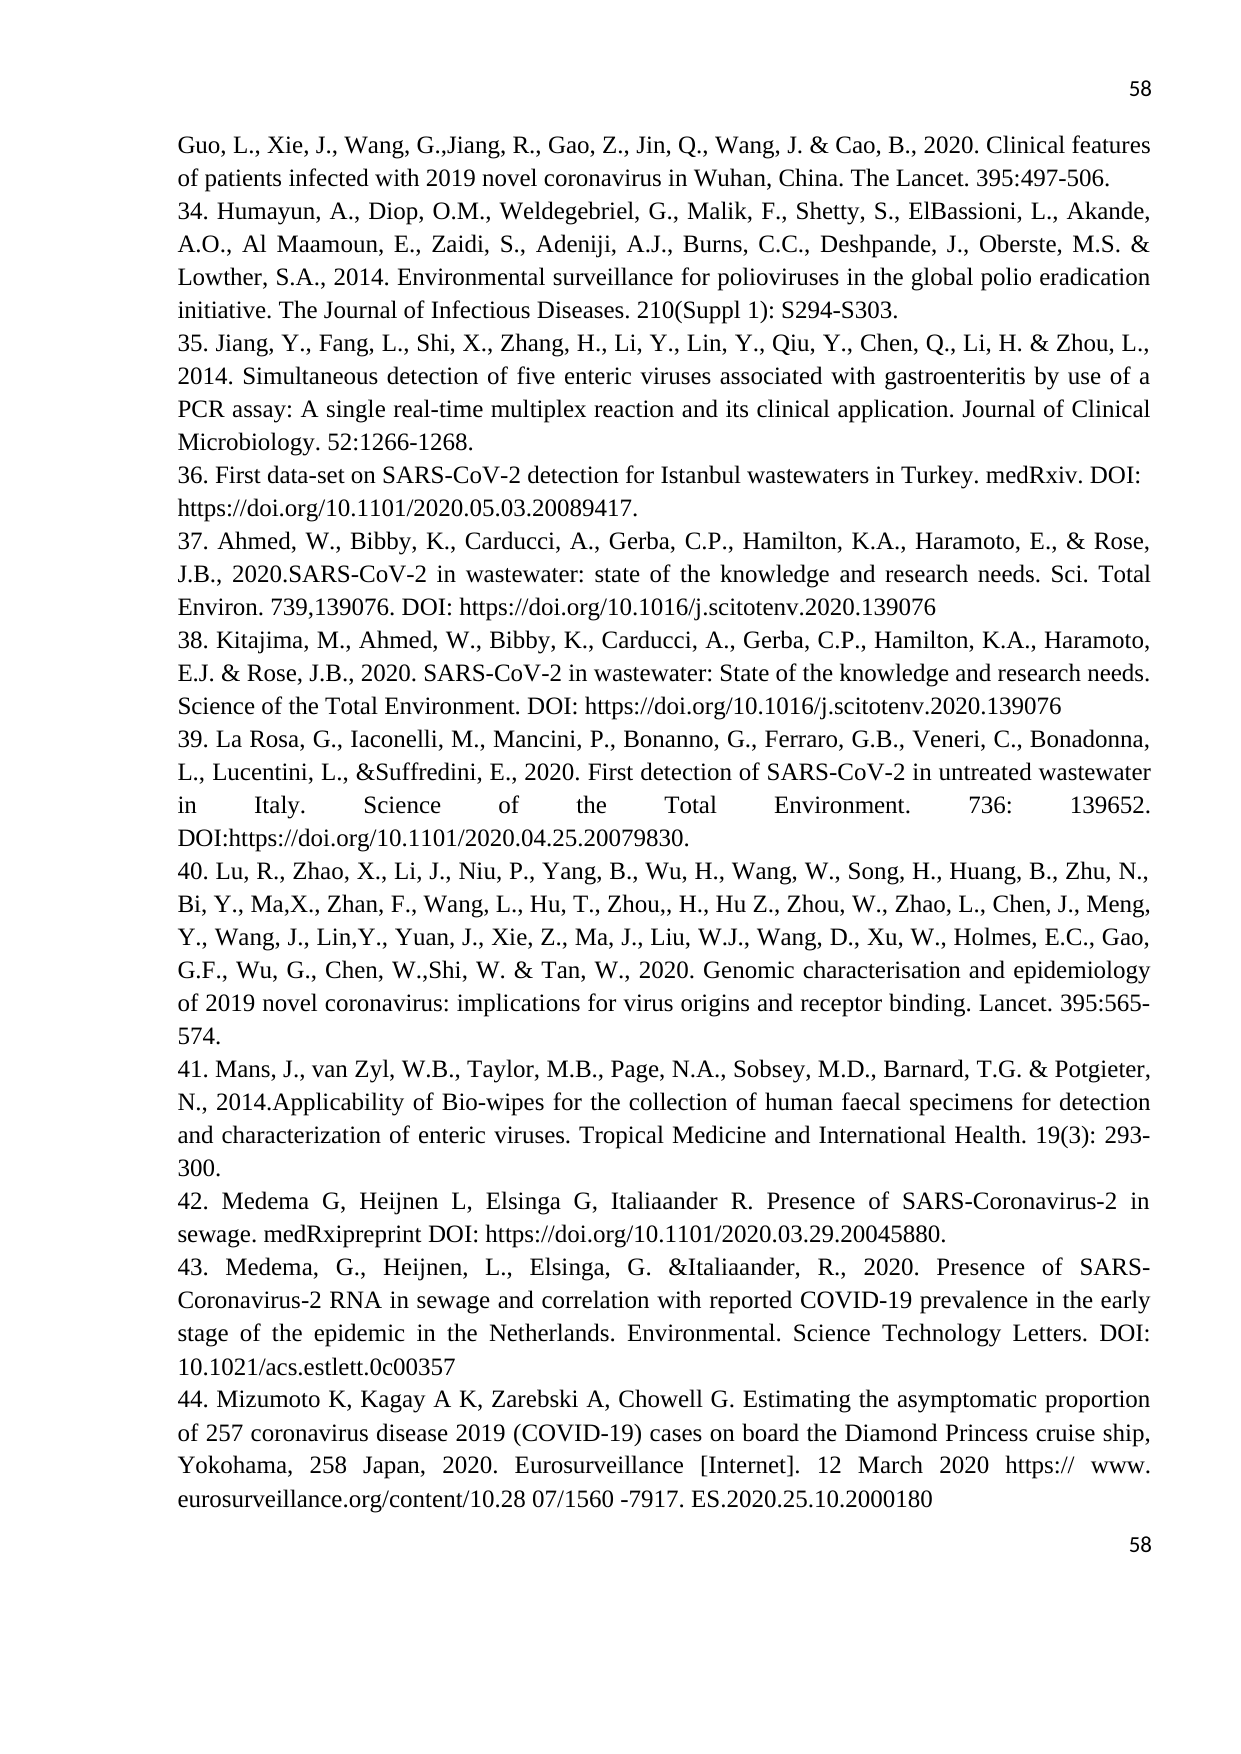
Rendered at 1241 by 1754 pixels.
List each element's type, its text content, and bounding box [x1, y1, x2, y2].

text 41. Mans, J., van Zyl, W.B., Taylor, M.B., Page, N.A., Sobsey, M.D., Barnard, T.G. & Potgieter, N., 2014.Applicability of Bio-wipes for the collection of human faecal specimens for detection and characterization of enteric viruses. Tropical Medicine and International Health. 19(3): 293-300. [177, 1054, 1152, 1182]
text 44. Mizumoto K, Kagay A K, Zarebski A, Chowell G. Estimating the asymptomatic proportion of 257 coronavirus disease 2019 (COVID-19) cases on board the Diamond Princess cruise ship, Yokohama, 258 Japan, 2020. Eurosurveillance [Internet]. 12 March 2020 https:// www. eurosurveillance.org/content/10.28 07/1560 -7917. ES.2020.25.10.2000180 [177, 1384, 1152, 1512]
text 35. Jiang, Y., Fang, L., Shi, X., Zhang, H., Li, Y., Lin, Y., Qiu, Y., Chen, Q., Li, H. & Zhou, L., 2014. Simultaneous detection of five enteric viruses associated with gastroenteritis by use of a PCR assay: A single real-time multiplex reaction and its clinical application. Journal of Clinical Microbiology. 52:1266-1268. [177, 328, 1152, 456]
text 38. Kitajima, M., Ahmed, W., Bibby, K., Carducci, A., Gerba, C.P., Hamilton, K.A., Haramoto, E.J. & Rose, J.B., 2020. SARS-CoV-2 in wastewater: State of the knowledge and research needs. Science of the Total Environment. DOI: https://doi.org/10.1016/j.scitotenv.2020.139076 [177, 625, 1152, 720]
text 36. First data-set on SARS-CoV-2 detection for Istanbul wastewaters in Turkey. medRxiv. DOI: [177, 460, 1152, 489]
text 34. Humayun, A., Diop, O.M., Weldegebriel, G., Malik, F., Shetty, S., ElBassioni, L., Akande, A.O., Al Maamoun, E., Zaidi, S., Adeniji, A.J., Burns, C.C., Deshpande, J., Oberste, M.S. & Lowther, S.A., 2014. Environmental surveillance for polioviruses in the global polio eradication initiative. The Journal of Infectious Diseases. 210(Suppl 1): S294-S303. [177, 196, 1152, 324]
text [177, 130, 1152, 192]
text https://doi.org/10.1101/2020.05.03.20089417. [177, 493, 1152, 522]
text 39. La Rosa, G., Iaconelli, M., Mancini, P., Bonanno, G., Ferraro, G.B., Veneri, C., Bonadonna, L., Lucentini, L., &Suffredini, E., 2020. First detection of SARS-CoV-2 in untreated wastewater in Italy. Science of the Total Environment. 736: 139652. DOI:https://doi.org/10.1101/2020.04.25.20079830. [177, 724, 1152, 852]
text 40. Lu, R., Zhao, X., Li, J., Niu, P., Yang, B., Wu, H., Wang, W., Song, H., Huang, B., Zhu, N., Bi, Y., Ma,X., Zhan, F., Wang, L., Hu, T., Zhou,, H., Hu Z., Zhou, W., Zhao, L., Chen, J., Meng, Y., Wang, J., Lin,Y., Yuan, J., Xie, Z., Ma, J., Liu, W.J., Wang, D., Xu, W., Holmes, E.C., Gao, G.F., Wu, G., Chen, W.,Shi, W. & Tan, W., 2020. Genomic characterisation and epidemiology of 2019 novel coronavirus: implications for virus origins and receptor binding. Lancet. 395:565-574. [177, 856, 1152, 1050]
text 42. Medema G, Heijnen L, Elsinga G, Italiaander R. Presence of SARS-Coronavirus-2 in sewage. medRxipreprint DOI: https://doi.org/10.1101/2020.03.29.20045880. [177, 1186, 1152, 1248]
text 43. Medema, G., Heijnen, L., Elsinga, G. &Italiaander, R., 2020. Presence of SARS-Coronavirus-2 RNA in sewage and correlation with reported COVID-19 prevalence in the early stage of the epidemic in the Netherlands. Environmental. Science Technology Letters. DOI: 10.1021/acs.estlett.0c00357 [177, 1252, 1152, 1380]
text 37. Ahmed, W., Bibby, K., Carducci, A., Gerba, C.P., Hamilton, K.A., Haramoto, E., & Rose, J.B., 2020.SARS-CoV-2 in wastewater: state of the knowledge and research needs. Sci. Total Environ. 739,139076. DOI: https://doi.org/10.1016/j.scitotenv.2020.139076 [177, 526, 1152, 621]
